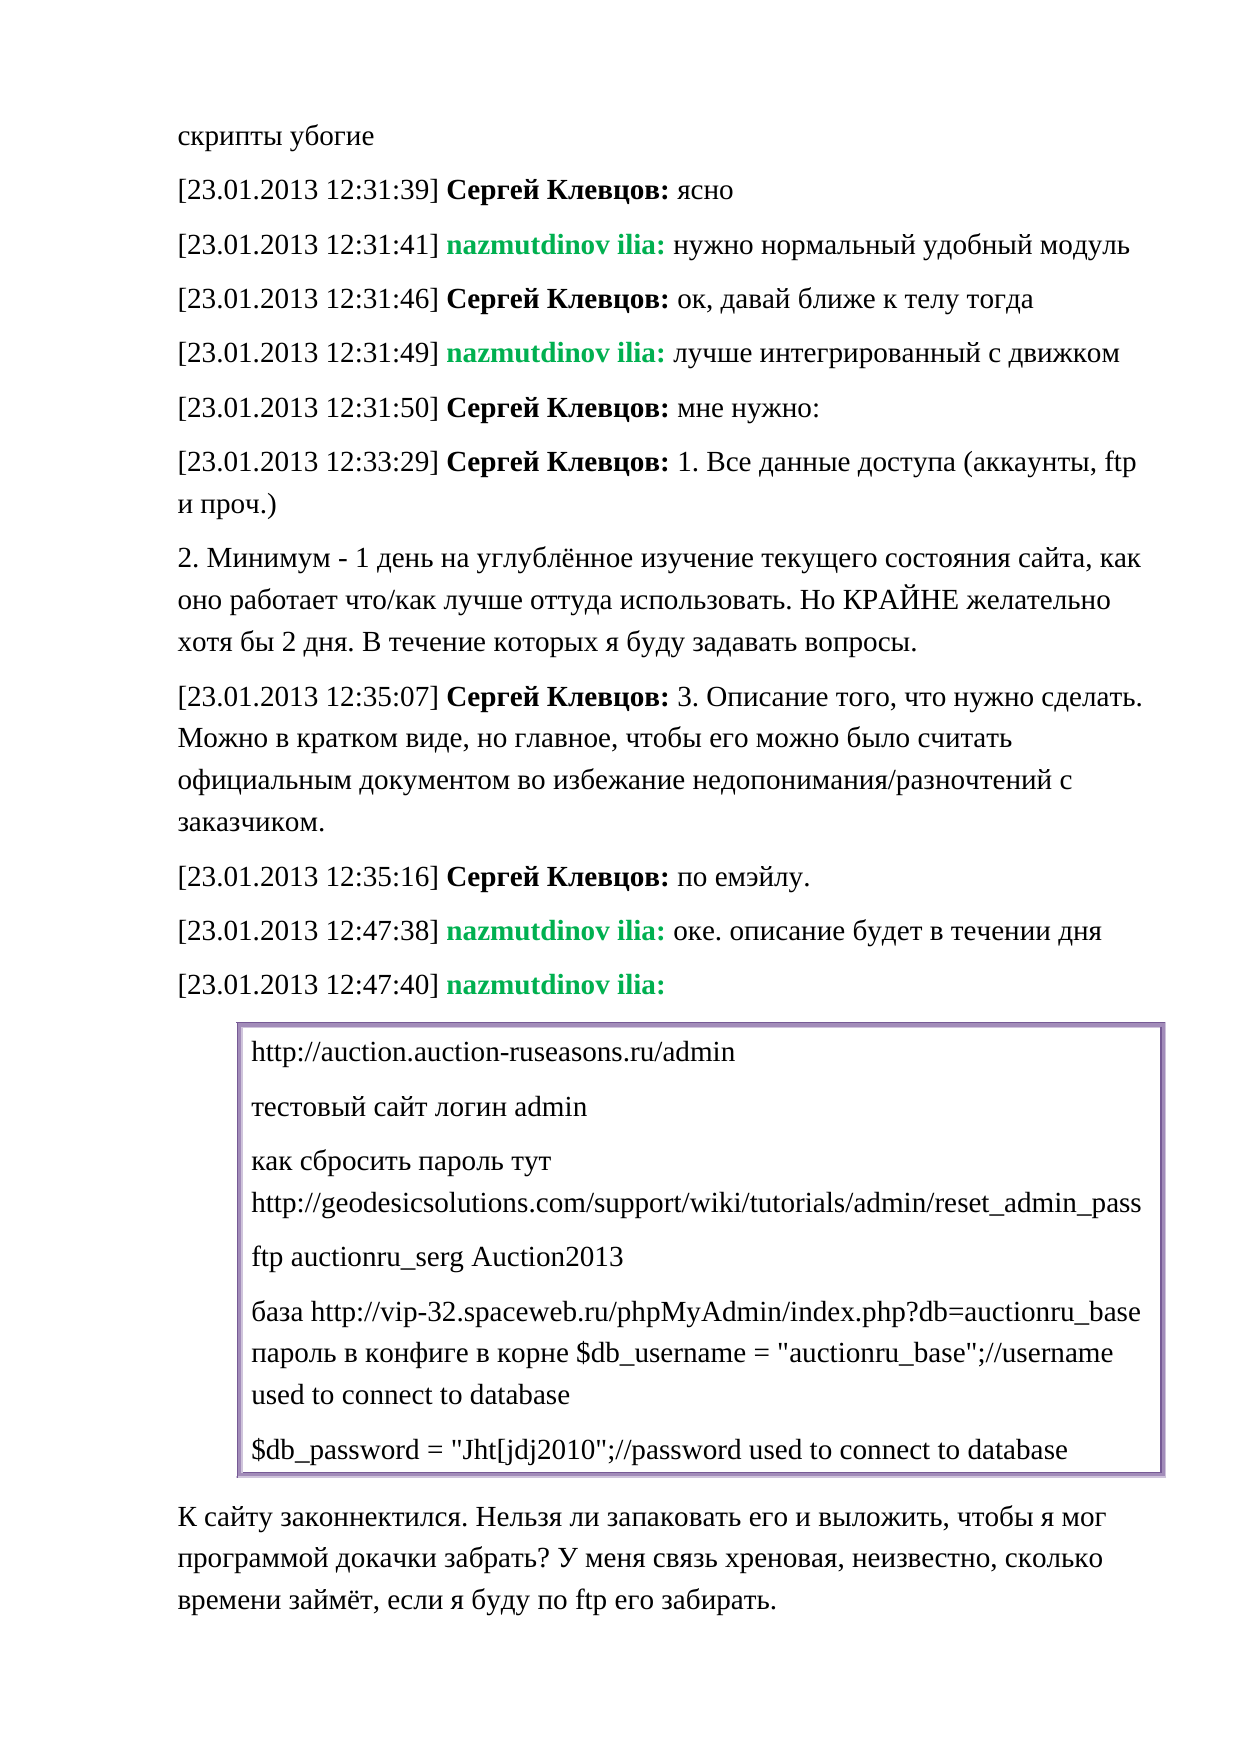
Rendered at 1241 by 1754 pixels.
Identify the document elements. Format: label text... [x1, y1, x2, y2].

text $db_password = "Jht[jdj2010";//password used to connect to database [243, 1419, 1160, 1472]
text база http://vip-32.spaceweb.ru/phpMyAdmin/index.php?db=auctionru_base пароль в конфиге в корне $db_username = "auctionru_base";//username used to connect to database [243, 1281, 1160, 1411]
text К сайту законнектился. Нельзя ли запаковать его и выложить, чтобы я мог программой докачки забрать? У меня связь хреновая, неизвестно, сколько времени займёт, если я буду по ftp его забирать. [177, 1499, 1152, 1616]
text [23.01.2013 12:31:39] Сергей Клевцов: ясно [177, 172, 1152, 206]
text как сбросить пароль тут http://geodesicsolutions.com/support/wiki/tutorials/admin/reset_admin_pass [243, 1131, 1160, 1218]
text [23.01.2013 12:47:40] nazmutdinov ilia: [177, 967, 1152, 1001]
text [23.01.2013 12:31:49] nazmutdinov ilia: лучше интегрированный с движком [177, 336, 1152, 369]
text [23.01.2013 12:35:16] Сергей Клевцов: по емэйлу. [177, 859, 1152, 892]
text [23.01.2013 12:47:38] nazmutdinov ilia: оке. описание будет в течении дня [177, 913, 1152, 947]
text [177, 118, 1152, 152]
text ftp auctionru_serg Auction2013 [243, 1227, 1160, 1273]
text [23.01.2013 12:31:50] Сергей Клевцов: мне нужно: [177, 390, 1152, 423]
text http://auction.auction-ruseasons.ru/admin [243, 1028, 1160, 1068]
text [23.01.2013 12:33:29] Сергей Клевцов: 1. Все данные доступа (аккаунты, ftp и проч.) [177, 444, 1152, 520]
text [23.01.2013 12:31:46] Сергей Клевцов: ок, давай ближе к телу тогда [177, 281, 1152, 315]
text [23.01.2013 12:35:07] Сергей Клевцов: 3. Описание того, что нужно сделать. Можно в кратком виде, но главное, чтобы его можно было считать официальным документом во избежание недопонимания/разночтений с заказчиком. [177, 679, 1152, 838]
text [23.01.2013 12:31:41] nazmutdinov ilia: нужно нормальный удобный модуль [177, 227, 1152, 260]
text тестовый сайт логин admin [243, 1076, 1160, 1122]
text 2. Минимум - 1 день на углублённое изучение текущего состояния сайта, как оно работает что/как лучше оттуда использовать. Но КРАЙНЕ желательно хотя бы 2 дня. В течение которых я буду задавать вопросы. [177, 541, 1152, 658]
